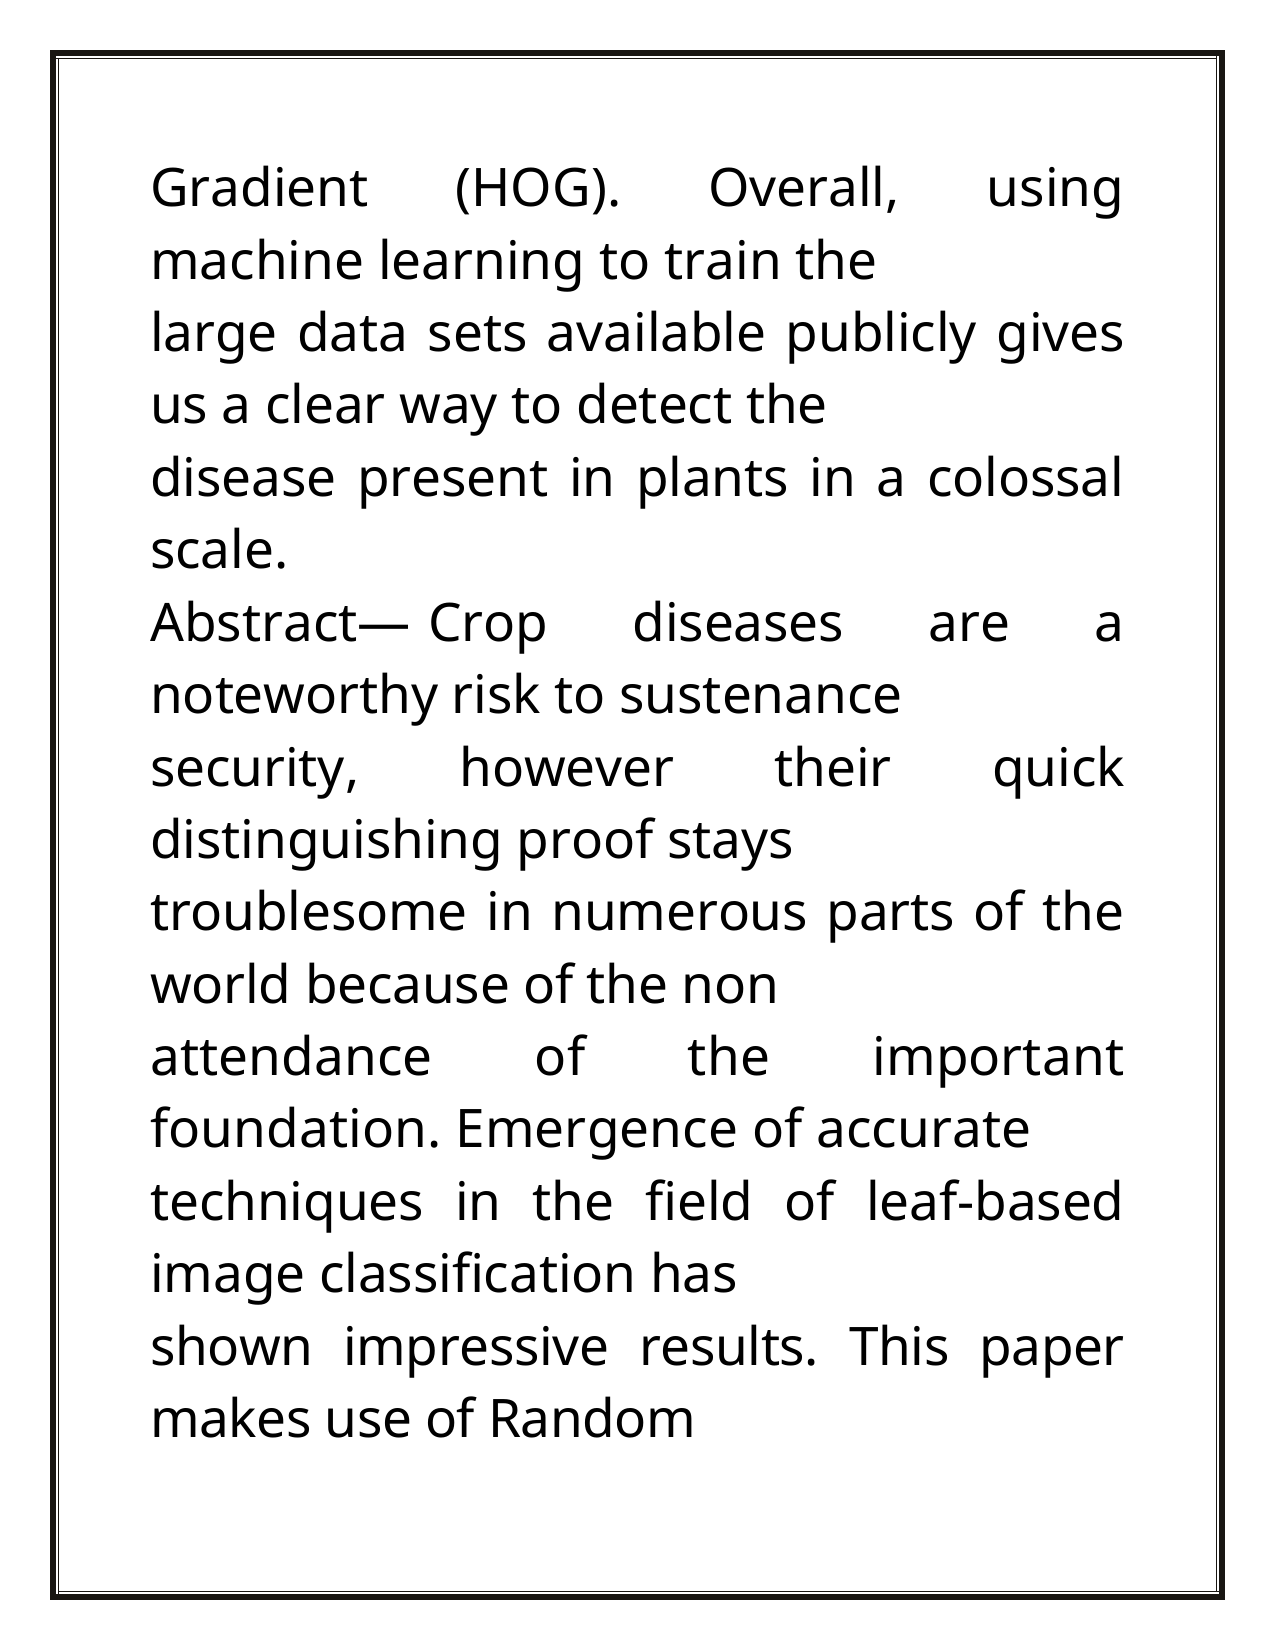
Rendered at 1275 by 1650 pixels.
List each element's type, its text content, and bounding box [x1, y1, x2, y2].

text attendance of the important foundation. Emergence of accurate [150, 1019, 1125, 1163]
text security, however their quick distinguishing proof stays [150, 729, 1125, 874]
text shown impressive results. This paper makes use of Random [150, 1308, 1125, 1453]
text large data sets available publicly gives us a clear way to detect the [150, 295, 1125, 439]
text Abstract—Crop diseases are a noteworthy risk to sustenance [150, 584, 1125, 729]
text techniques in the field of leaf-based image classification has [150, 1163, 1125, 1308]
text troublesome in numerous parts of the world because of the non [150, 874, 1125, 1019]
text Gradient (HOG). Overall, using machine learning to train the [150, 150, 1125, 295]
text disease present in plants in a colossal scale. [150, 439, 1125, 584]
